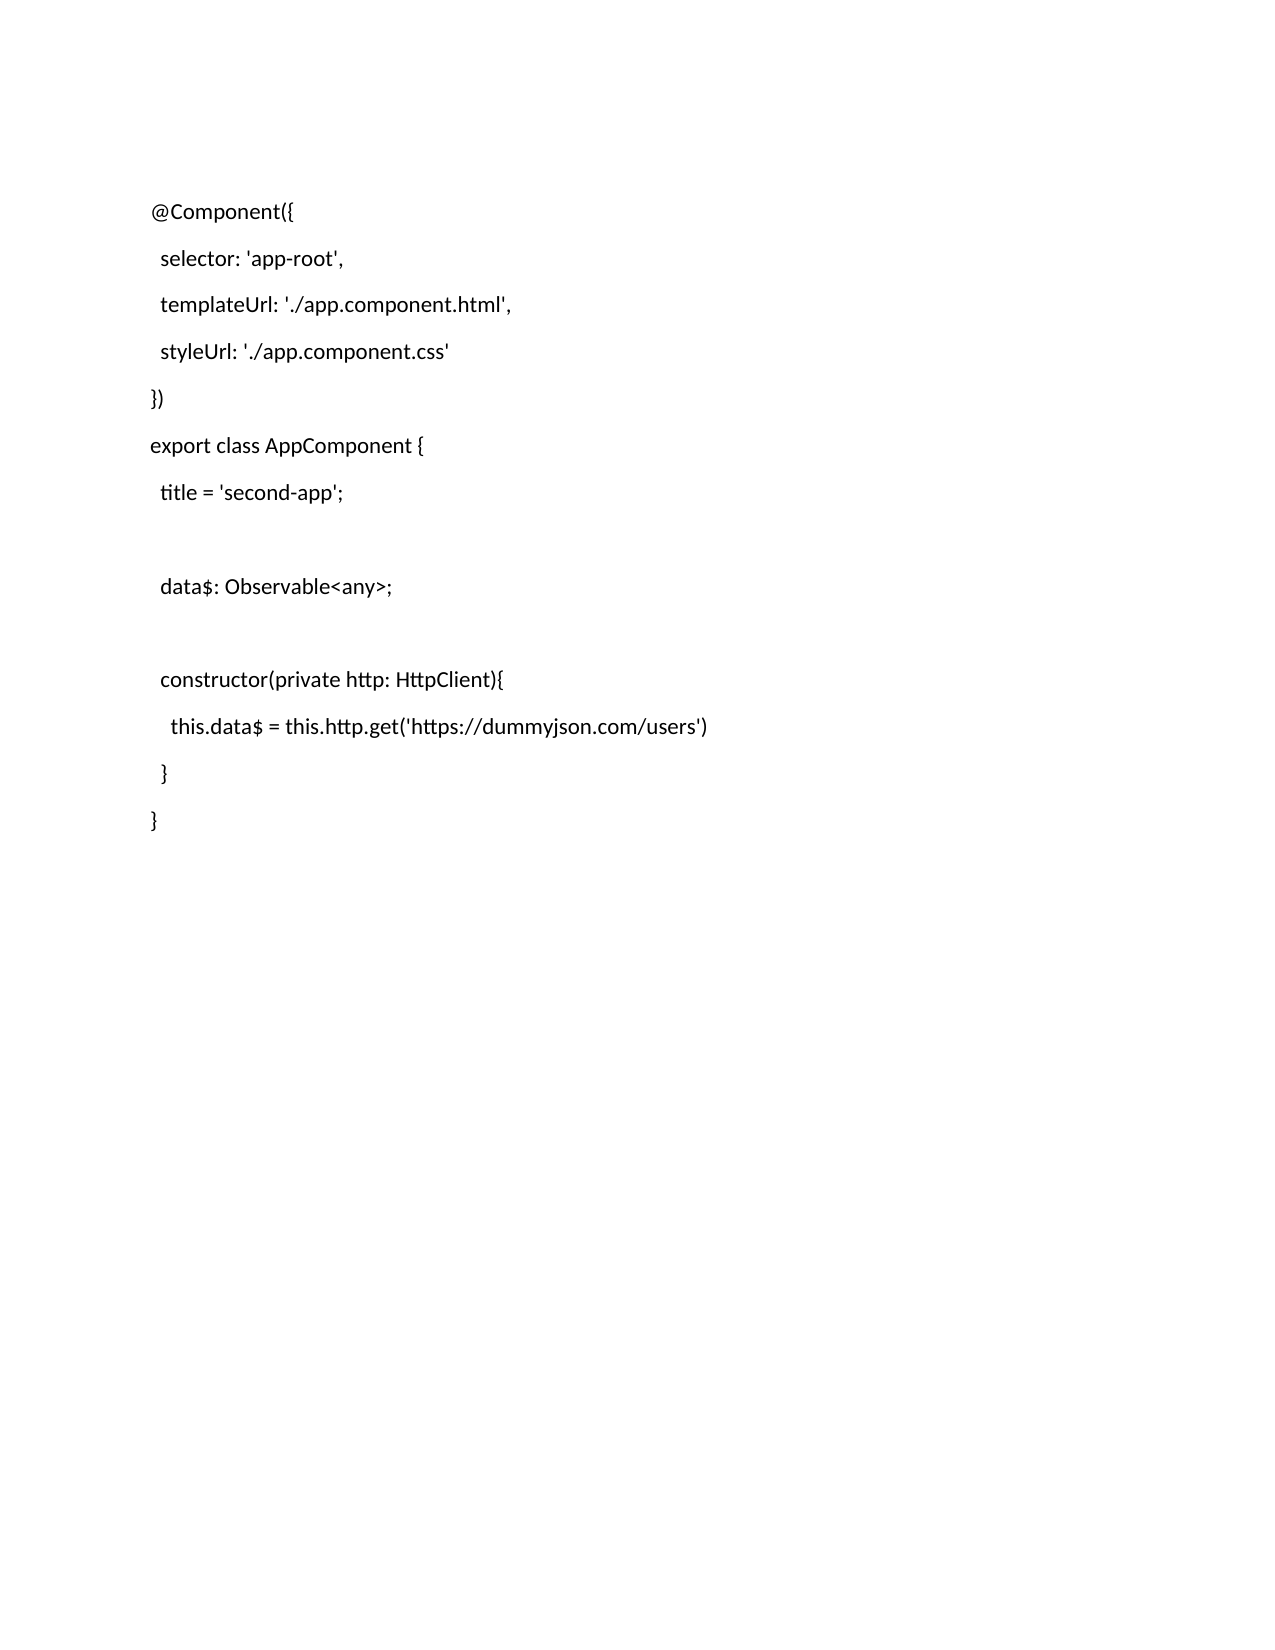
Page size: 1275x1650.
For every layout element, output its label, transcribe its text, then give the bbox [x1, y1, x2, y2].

text title = 'second-app'; [150, 478, 1125, 506]
text styleUrl: './app.component.css' [150, 337, 1125, 366]
text templateUrl: './app.component.html', [150, 291, 1125, 319]
text this.data$ = this.http.get('https://dummyjson.com/users') [150, 712, 1125, 741]
text selector: 'app-root', [150, 244, 1125, 272]
text constructor(private http: HttpClient){ [150, 666, 1125, 694]
text @Component({ [150, 197, 1125, 225]
text }) [150, 384, 1125, 412]
text } [150, 806, 1125, 834]
text export class AppComponent { [150, 431, 1125, 459]
text } [150, 759, 1125, 787]
text data$: Observable<any>; [150, 572, 1125, 600]
